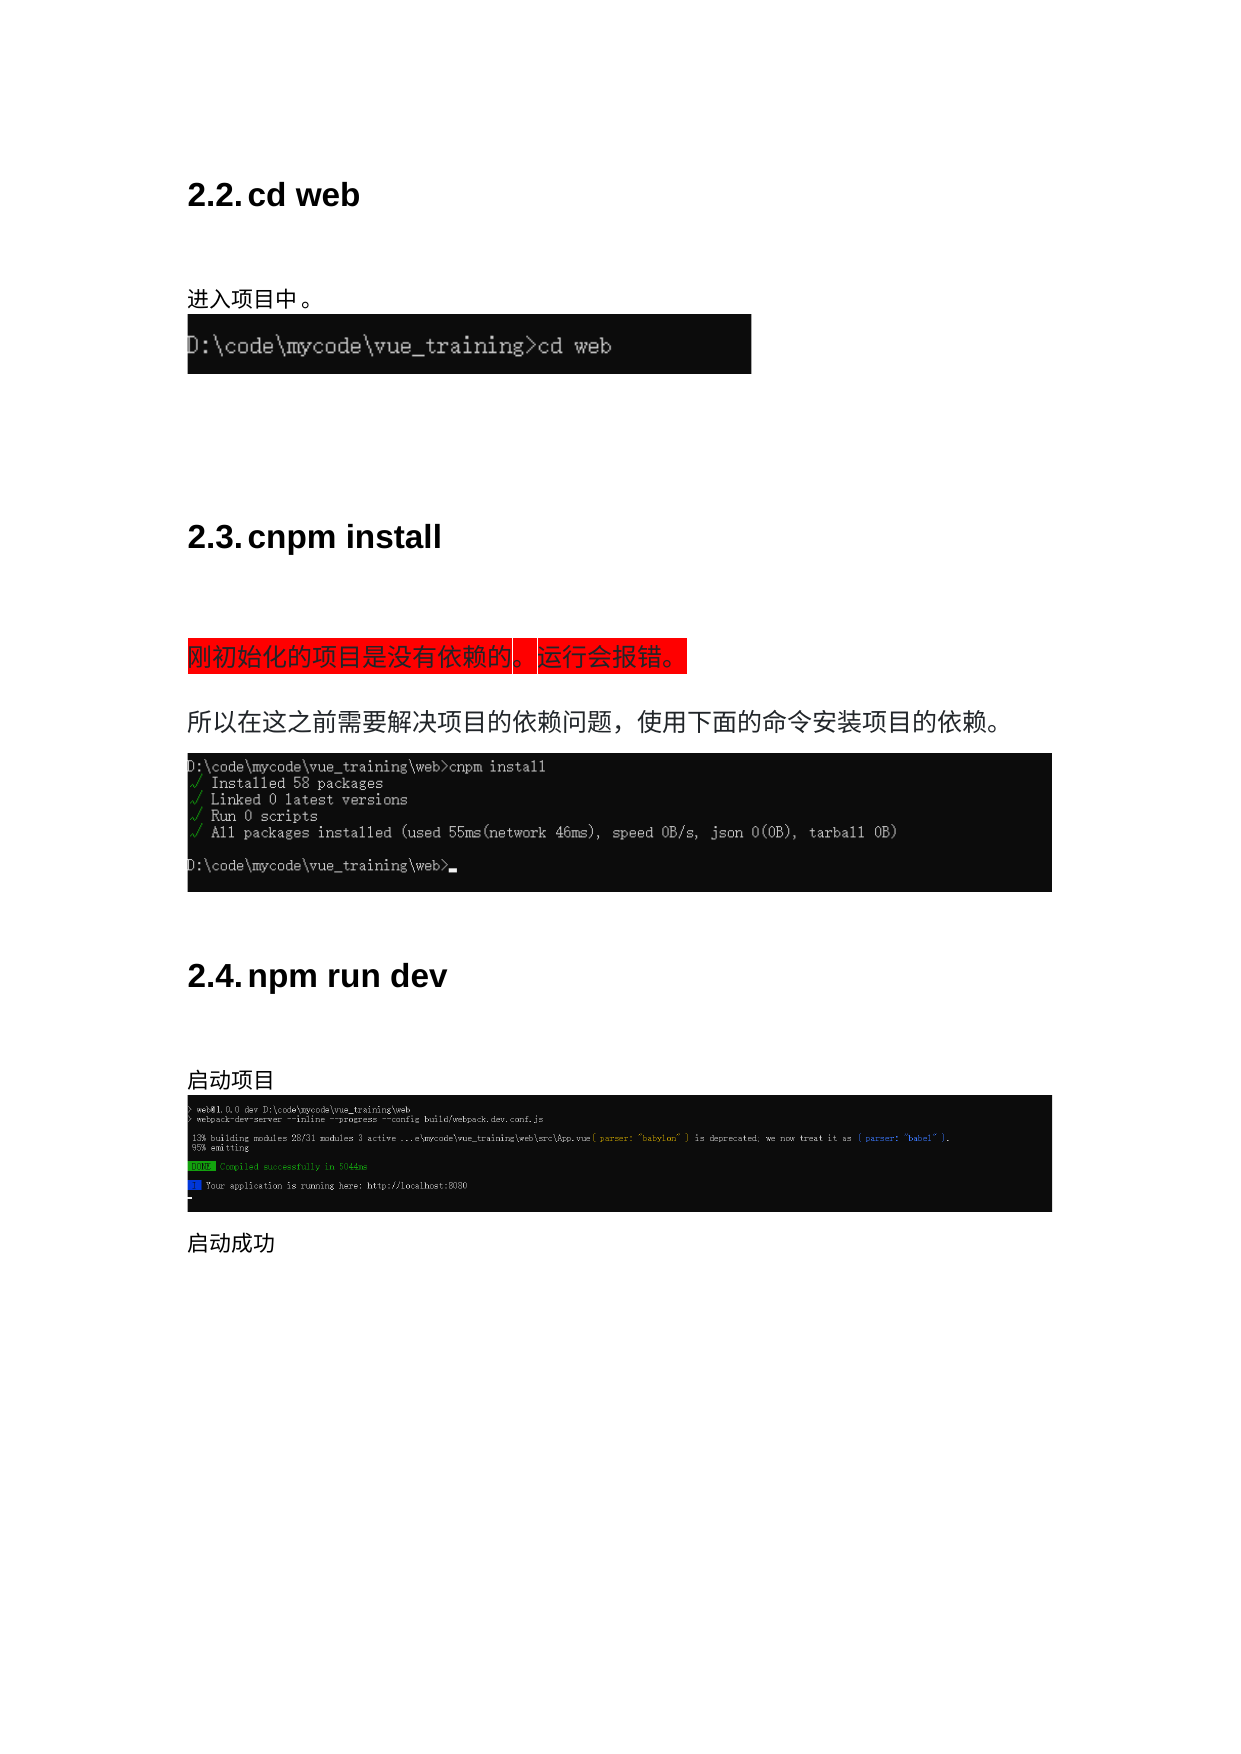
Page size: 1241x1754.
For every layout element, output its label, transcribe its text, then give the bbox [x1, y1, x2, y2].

picture [187, 753, 1052, 892]
subtitle cnpm install [187, 504, 1053, 569]
text 启动项目 [187, 1063, 1053, 1095]
picture [187, 1095, 1053, 1212]
text 启动成功 [187, 1225, 1053, 1258]
subtitle npm run dev [187, 943, 1053, 1008]
text 进入项目中 。 [187, 282, 1053, 314]
subtitle cd web [187, 162, 1053, 227]
picture [187, 314, 752, 374]
text 所以在这之前需要解决项目的依赖问题，使用下面的命令安装项目的依赖。 [187, 688, 1053, 753]
text 刚初始化的项目是没有依赖的。运行会报错。 [187, 623, 1053, 688]
